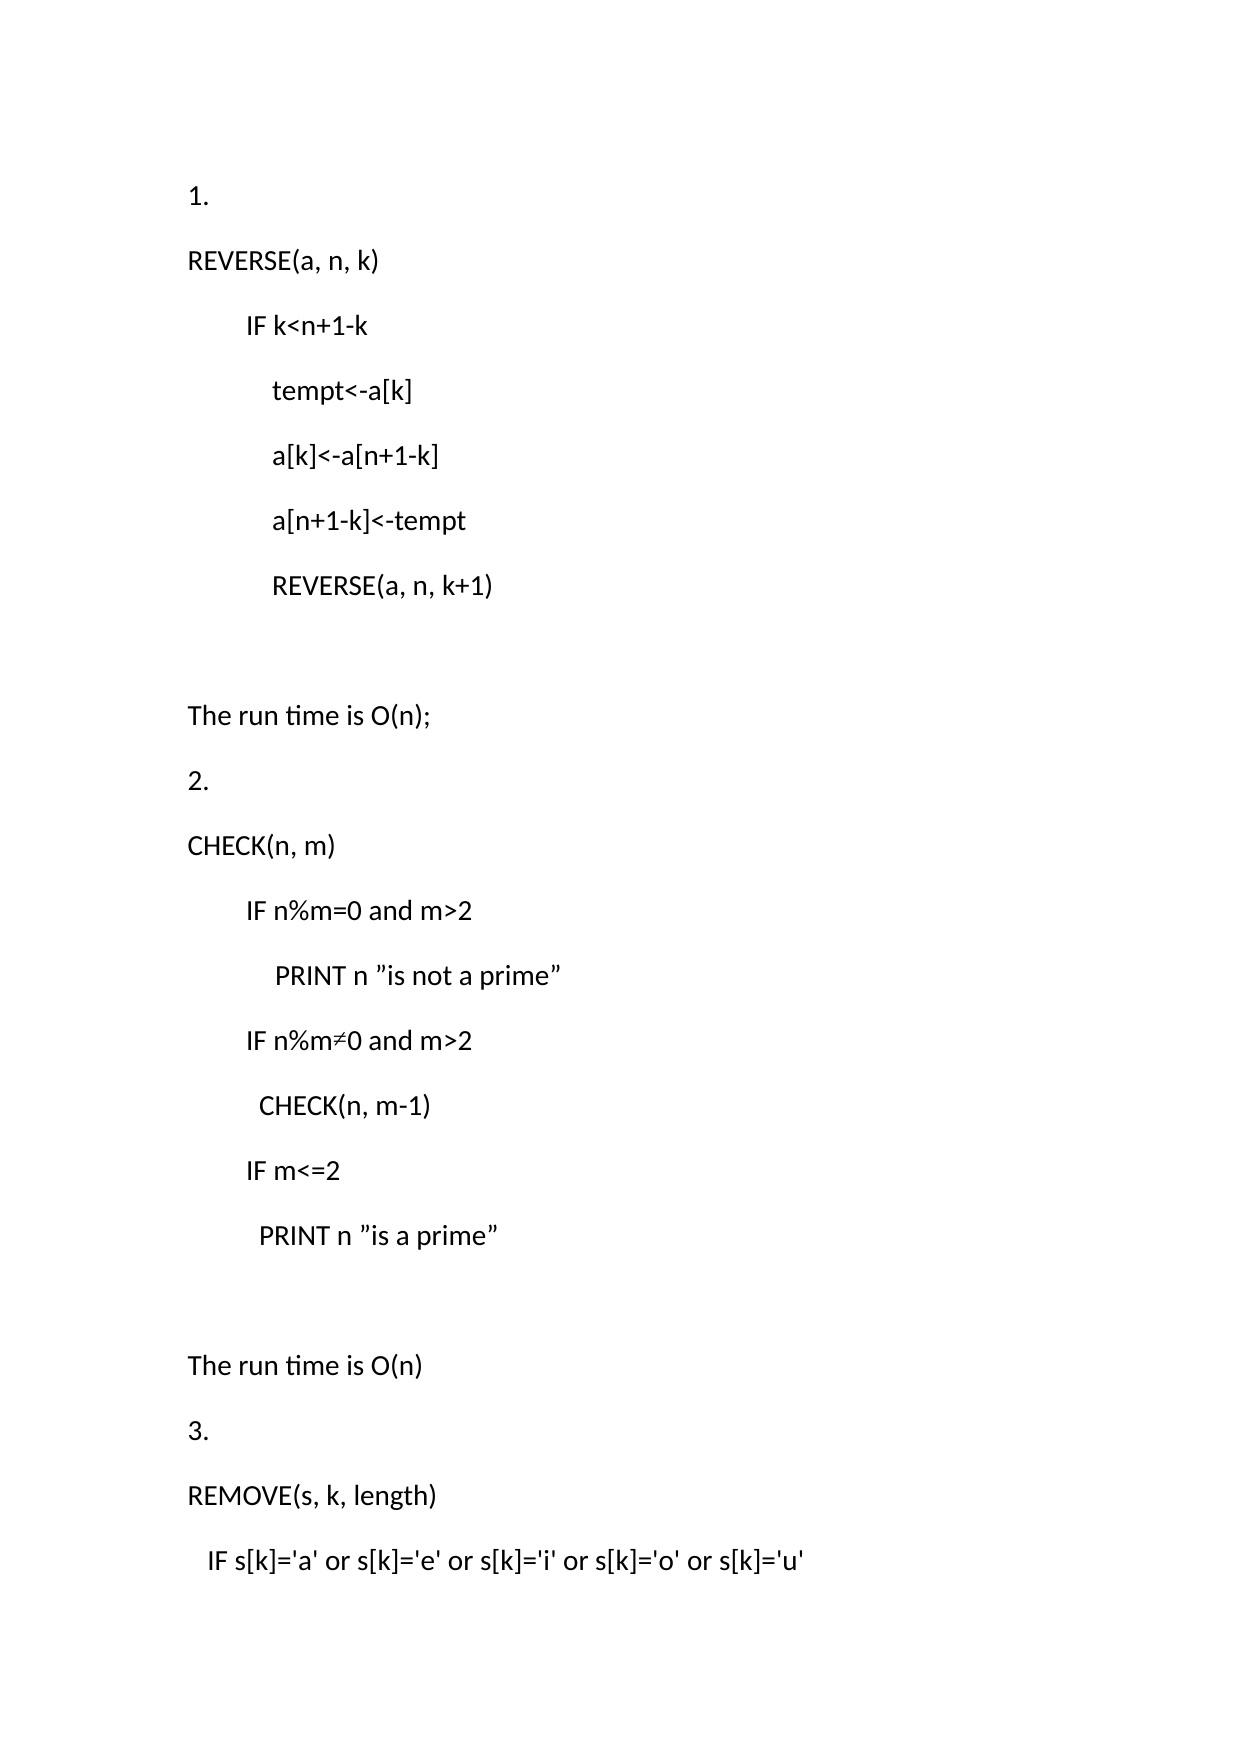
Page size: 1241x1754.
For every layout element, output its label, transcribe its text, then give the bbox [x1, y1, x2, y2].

text CHECK(n, m-1) [187, 1072, 1053, 1137]
text REMOVE(s, k, length) [187, 1462, 1053, 1527]
text tempt<-a[k] [187, 357, 1053, 422]
text PRINT n ”is a prime” [187, 1202, 1053, 1267]
text 1. [187, 162, 1053, 227]
text The run time is O(n); [187, 682, 1053, 747]
text REVERSE(a, n, k) [187, 227, 1053, 292]
text a[n+1-k]<-tempt [187, 487, 1053, 552]
text IF k<n+1-k [187, 292, 1053, 357]
text IF n%m0 and m>2 [187, 1007, 1053, 1072]
text 2. [187, 747, 1053, 812]
text a[k]<-a[n+1-k] [187, 422, 1053, 487]
text IF s[k]='a' or s[k]='e' or s[k]='i' or s[k]='o' or s[k]='u' [187, 1527, 1053, 1592]
text REVERSE(a, n, k+1) [187, 552, 1053, 617]
text IF n%m=0 and m>2 [187, 877, 1053, 942]
text PRINT n ”is not a prime” [187, 942, 1053, 1007]
text IF m<=2 [187, 1137, 1053, 1202]
text The run time is O(n) [187, 1332, 1053, 1397]
text CHECK(n, m) [187, 812, 1053, 877]
text 3. [187, 1397, 1053, 1462]
